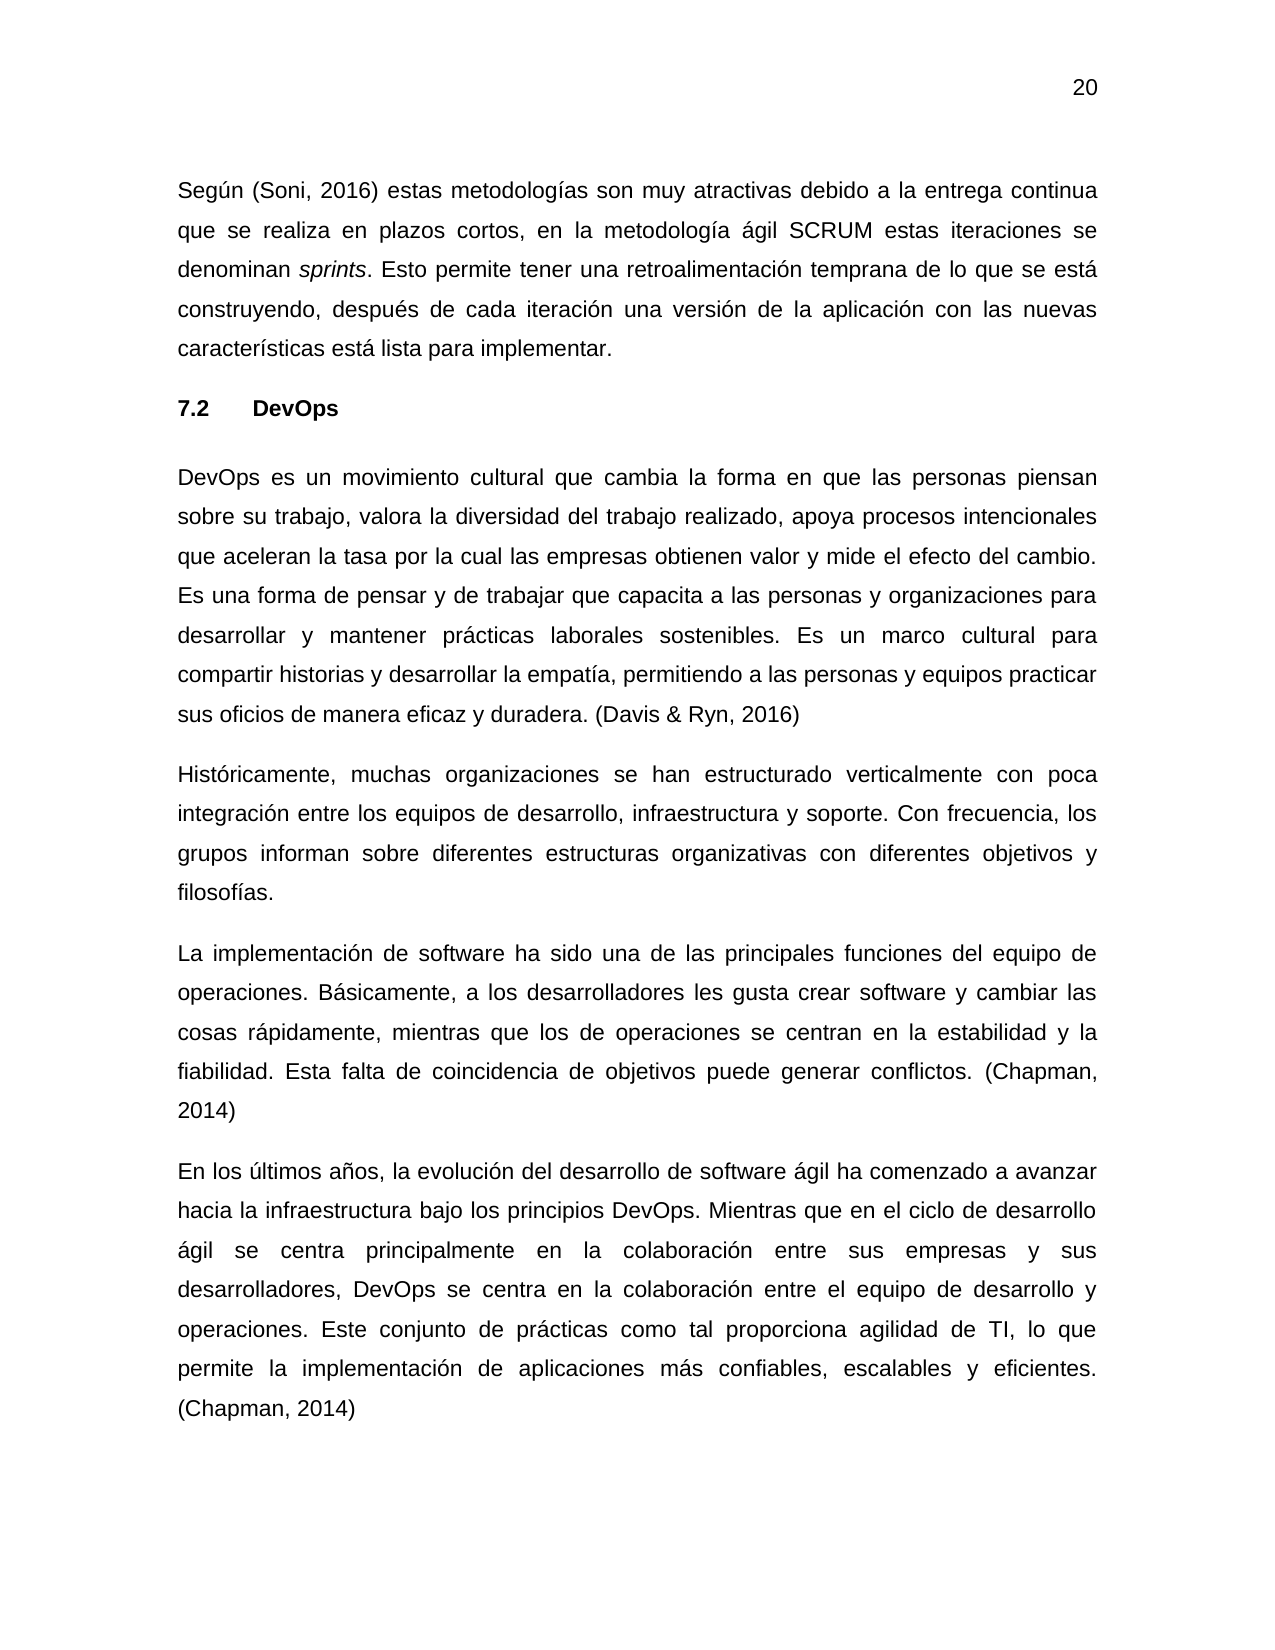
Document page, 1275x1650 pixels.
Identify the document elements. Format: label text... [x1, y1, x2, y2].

text DevOps es un movimiento cultural que cambia la forma en que las personas piensan sobre su trabajo, valora la diversidad del trabajo realizado, apoya procesos intencionales que aceleran la tasa por la cual las empresas obtienen valor y mide el efecto del cambio. Es una forma de pensar y de trabajar que capacita a las personas y organizaciones para desarrollar y mantener prácticas laborales sostenibles. Es un marco cultural para compartir historias y desarrollar la empatía, permitiendo a las personas y equipos practicar sus oficios de manera eficaz y duradera. [177, 464, 1098, 727]
text Históricamente, muchas organizaciones se han estructurado verticalmente con poca integración entre los equipos de desarrollo, infraestructura y soporte. Con frecuencia, los grupos informan sobre diferentes estructuras organizativas con diferentes objetivos y filosofías. [177, 761, 1098, 906]
text Según estas metodologías son muy atractivas debido a la entrega continua que se realiza en plazos cortos, en la metodología ágil SCRUM estas iteraciones se denominan sprints. Esto permite tener una retroalimentación temprana de lo que se está construyendo, después de cada iteración una versión de la aplicación con las nuevas características está lista para implementar. [177, 177, 1098, 361]
text En los últimos años, la evolución del desarrollo de software ágil ha comenzado a avanzar hacia la infraestructura bajo los principios DevOps. Mientras que en el ciclo de desarrollo ágil se centra principalmente en la colaboración entre sus empresas y sus desarrolladores, DevOps se centra en la colaboración entre el equipo de desarrollo y operaciones. Este conjunto de prácticas como tal proporciona agilidad de TI, lo que permite la implementación de aplicaciones más confiables, escalables y eficientes. [177, 1158, 1098, 1421]
text La implementación de software ha sido una de las principales funciones del equipo de operaciones. Básicamente, a los desarrolladores les gusta crear software y cambiar las cosas rápidamente, mientras que los de operaciones se centran en la estabilidad y la fiabilidad. Esta falta de coincidencia de objetivos puede generar conflictos. [177, 939, 1098, 1124]
subtitle 7.2 DevOps [177, 395, 1098, 422]
